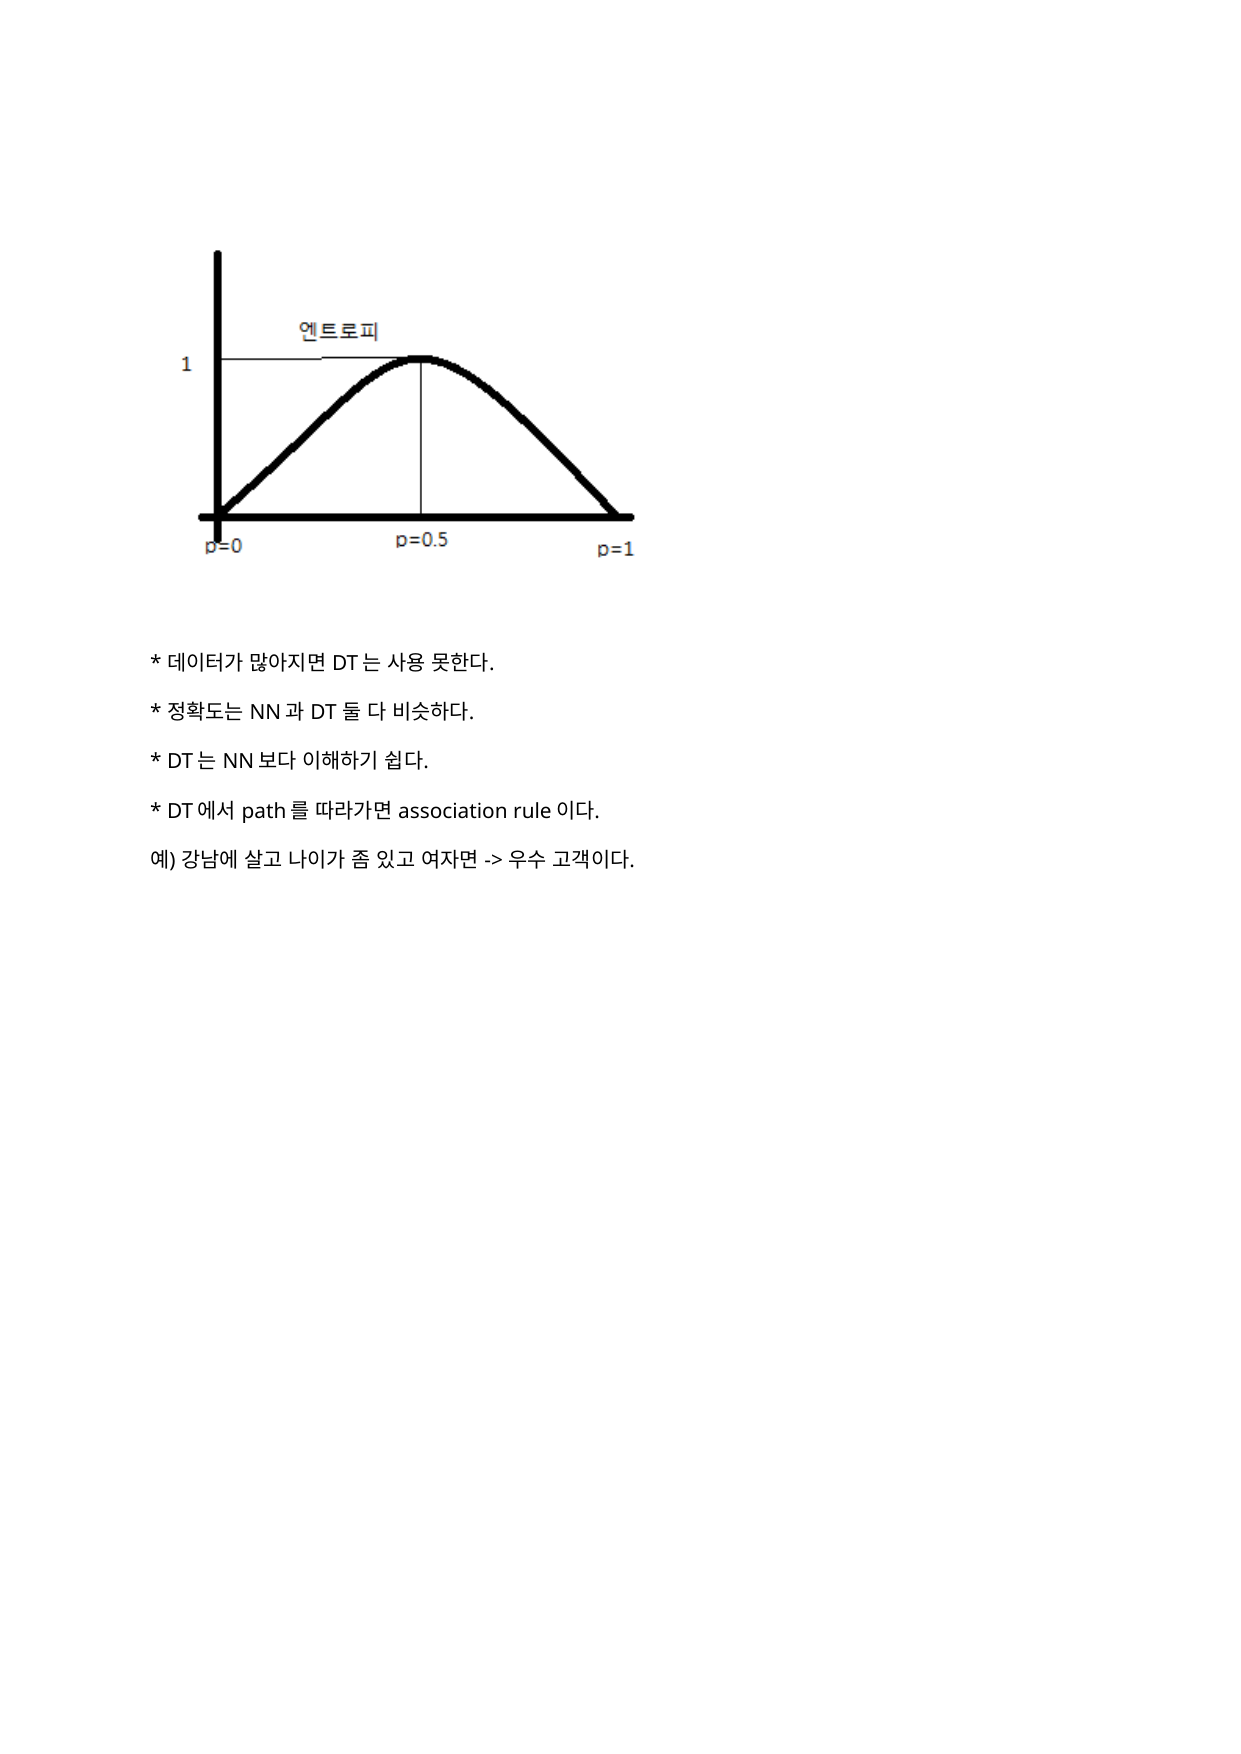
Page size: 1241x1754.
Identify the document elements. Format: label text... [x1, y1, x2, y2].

text * DT에서 path를 따라가면 association rule이다. [150, 794, 1090, 824]
text * DT는 NN보다 이해하기 쉽다. [150, 745, 1090, 775]
text * 데이터가 많아지면 DT는 사용 못한다. [150, 646, 1090, 676]
text 예) 강남에 살고 나이가 좀 있고 여자면 -> 우수 고객이다. [150, 843, 1090, 874]
text * 정확도는 NN과 DT 둘 다 비슷하다. [150, 695, 1090, 726]
picture [150, 177, 719, 628]
